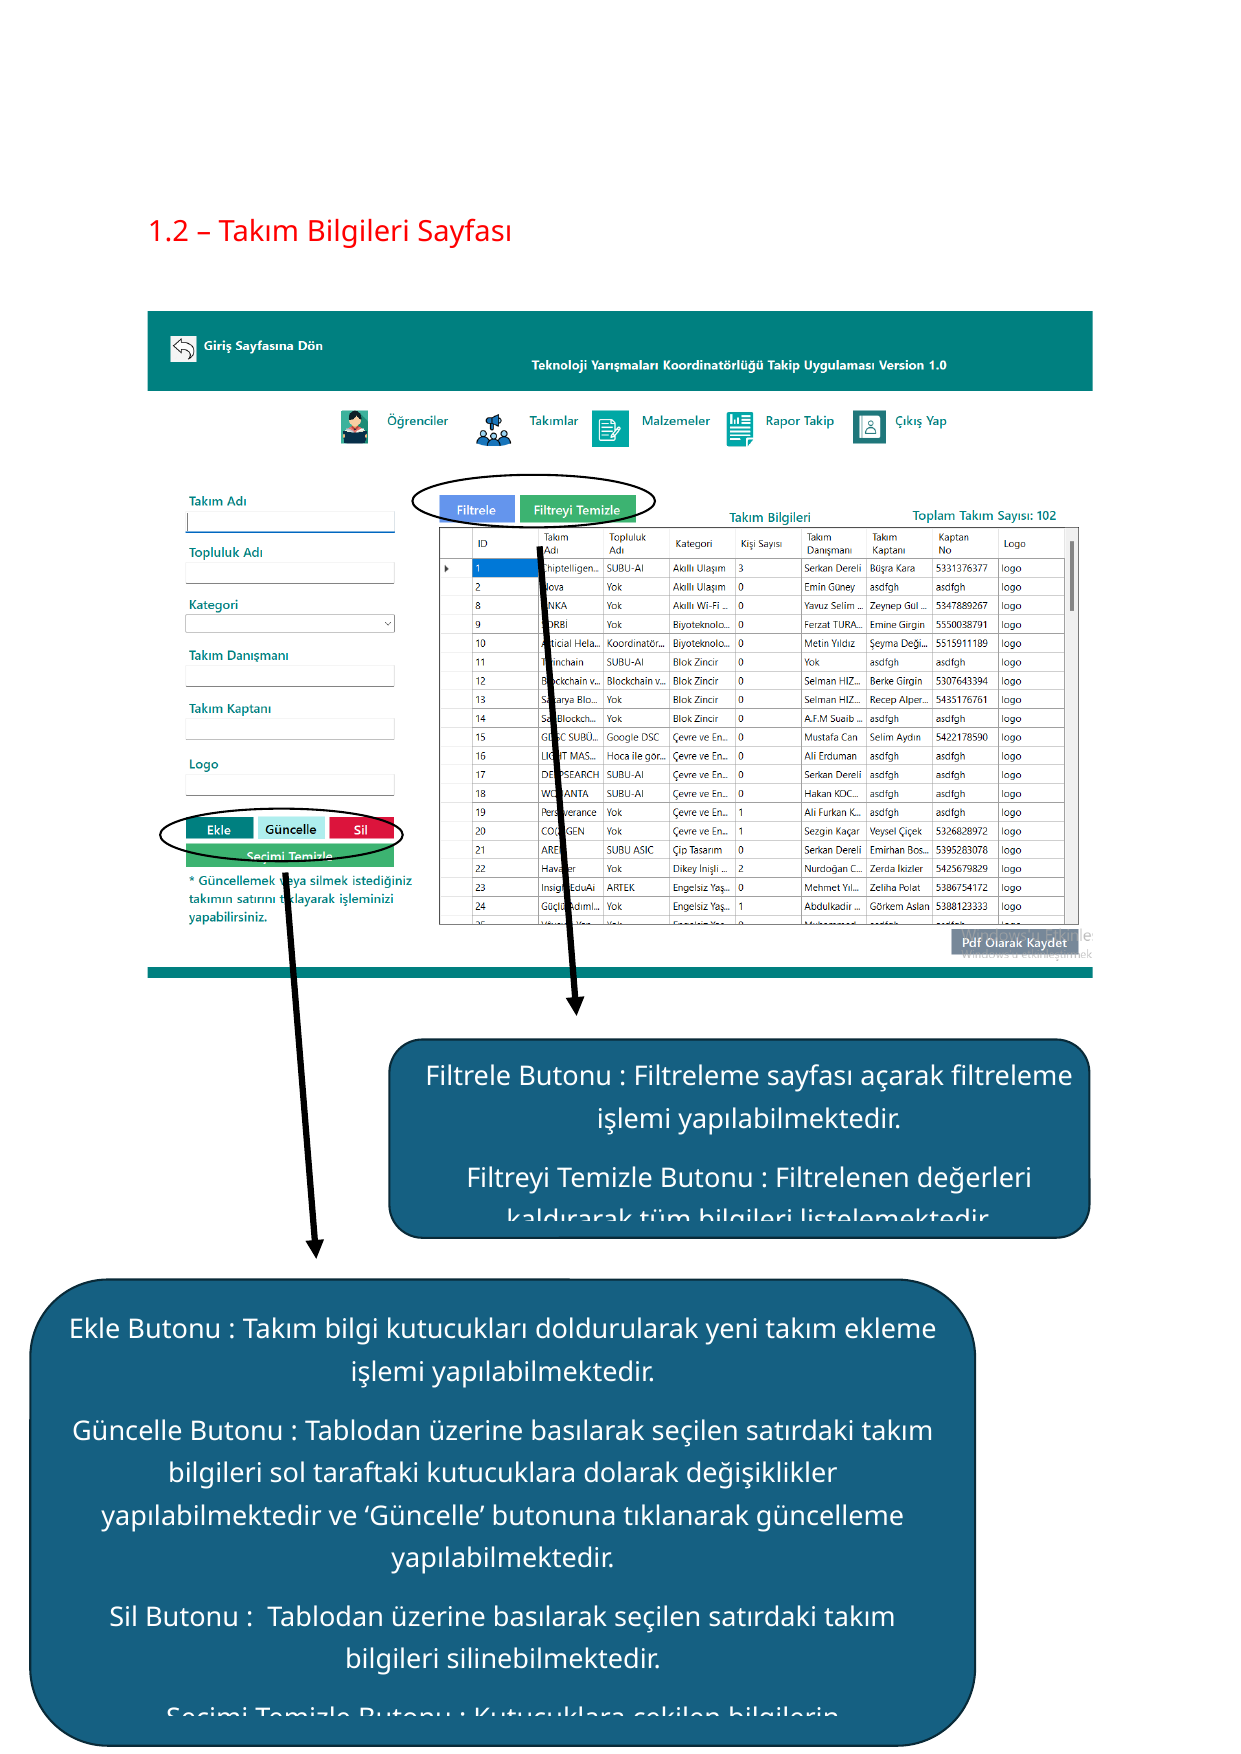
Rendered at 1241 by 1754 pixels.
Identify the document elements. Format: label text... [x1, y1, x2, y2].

text 1.2 – Takım Bilgileri Sayfası [148, 210, 1093, 249]
picture [147, 311, 1093, 978]
